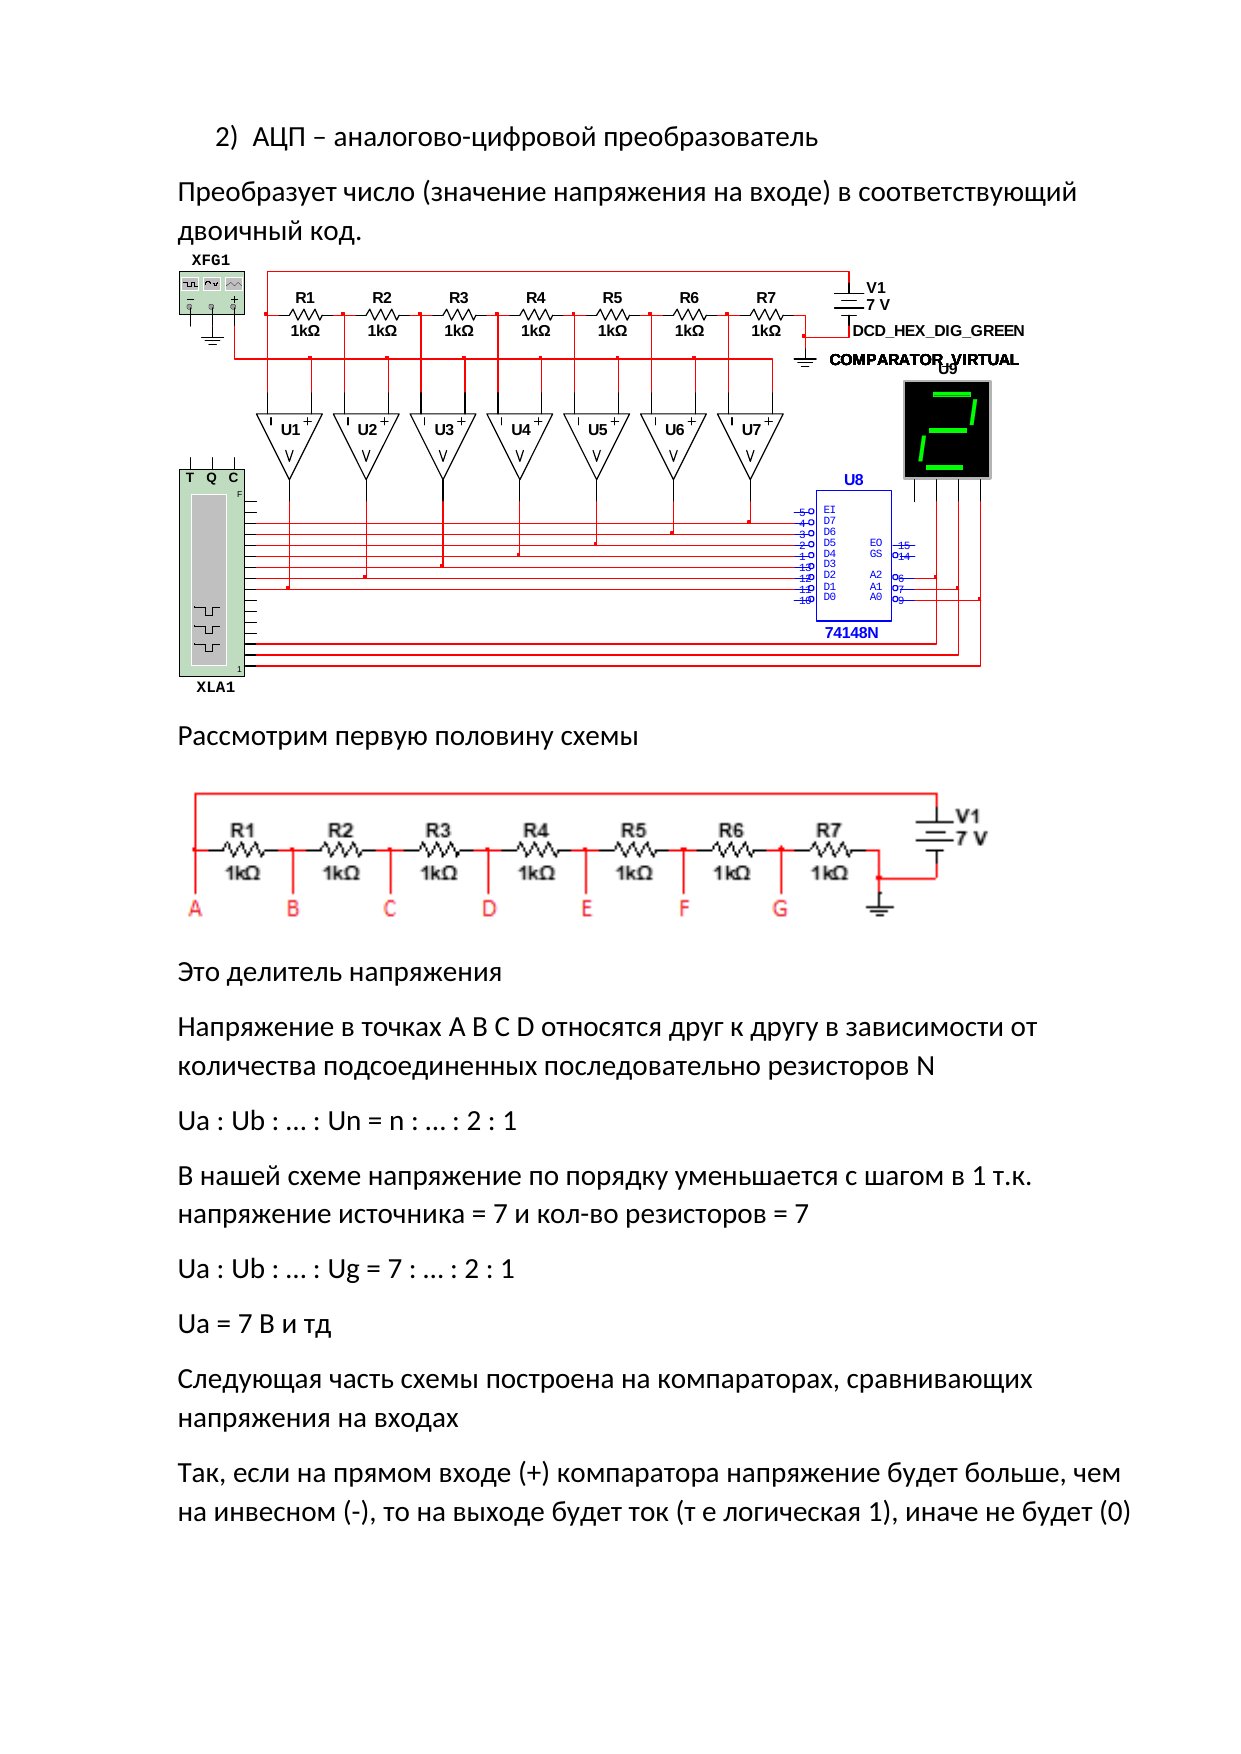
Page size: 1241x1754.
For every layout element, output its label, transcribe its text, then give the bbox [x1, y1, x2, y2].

text Напряжение в точках A B C D относятся друг к другу в зависимости от количества подсоединенных последовательно резисторов N [177, 1008, 1152, 1082]
text Ua = 7 В и тд [177, 1306, 1152, 1341]
text В нашей схеме напряжение по порядку уменьшается с шагом в 1 т.к. напряжение источника = 7 и кол-во резисторов = 7 [177, 1157, 1152, 1231]
text Ua : Ub : … : Un = n : … : 2 : 1 [177, 1102, 1152, 1137]
text Преобразует число (значение напряжения на входе) в соответствующий двоичный код. [177, 173, 1152, 698]
text Это делитель напряжения [177, 953, 1152, 989]
text Следующая часть схемы построена на компараторах, сравнивающих напряжения на входах [177, 1361, 1152, 1435]
picture [177, 772, 1000, 935]
text Рассмотрим первую половину схемы [177, 717, 1152, 753]
list АЦП – аналогово-цифровой преобразователь [215, 118, 1152, 154]
text Ua : Ub : … : Ug = 7 : … : 2 : 1 [177, 1250, 1152, 1286]
text Так, если на прямом входе (+) компаратора напряжение будет больше, чем на инвесном (-), то на выходе будет ток (т е логическая 1), иначе не будет (0) [177, 1454, 1152, 1528]
